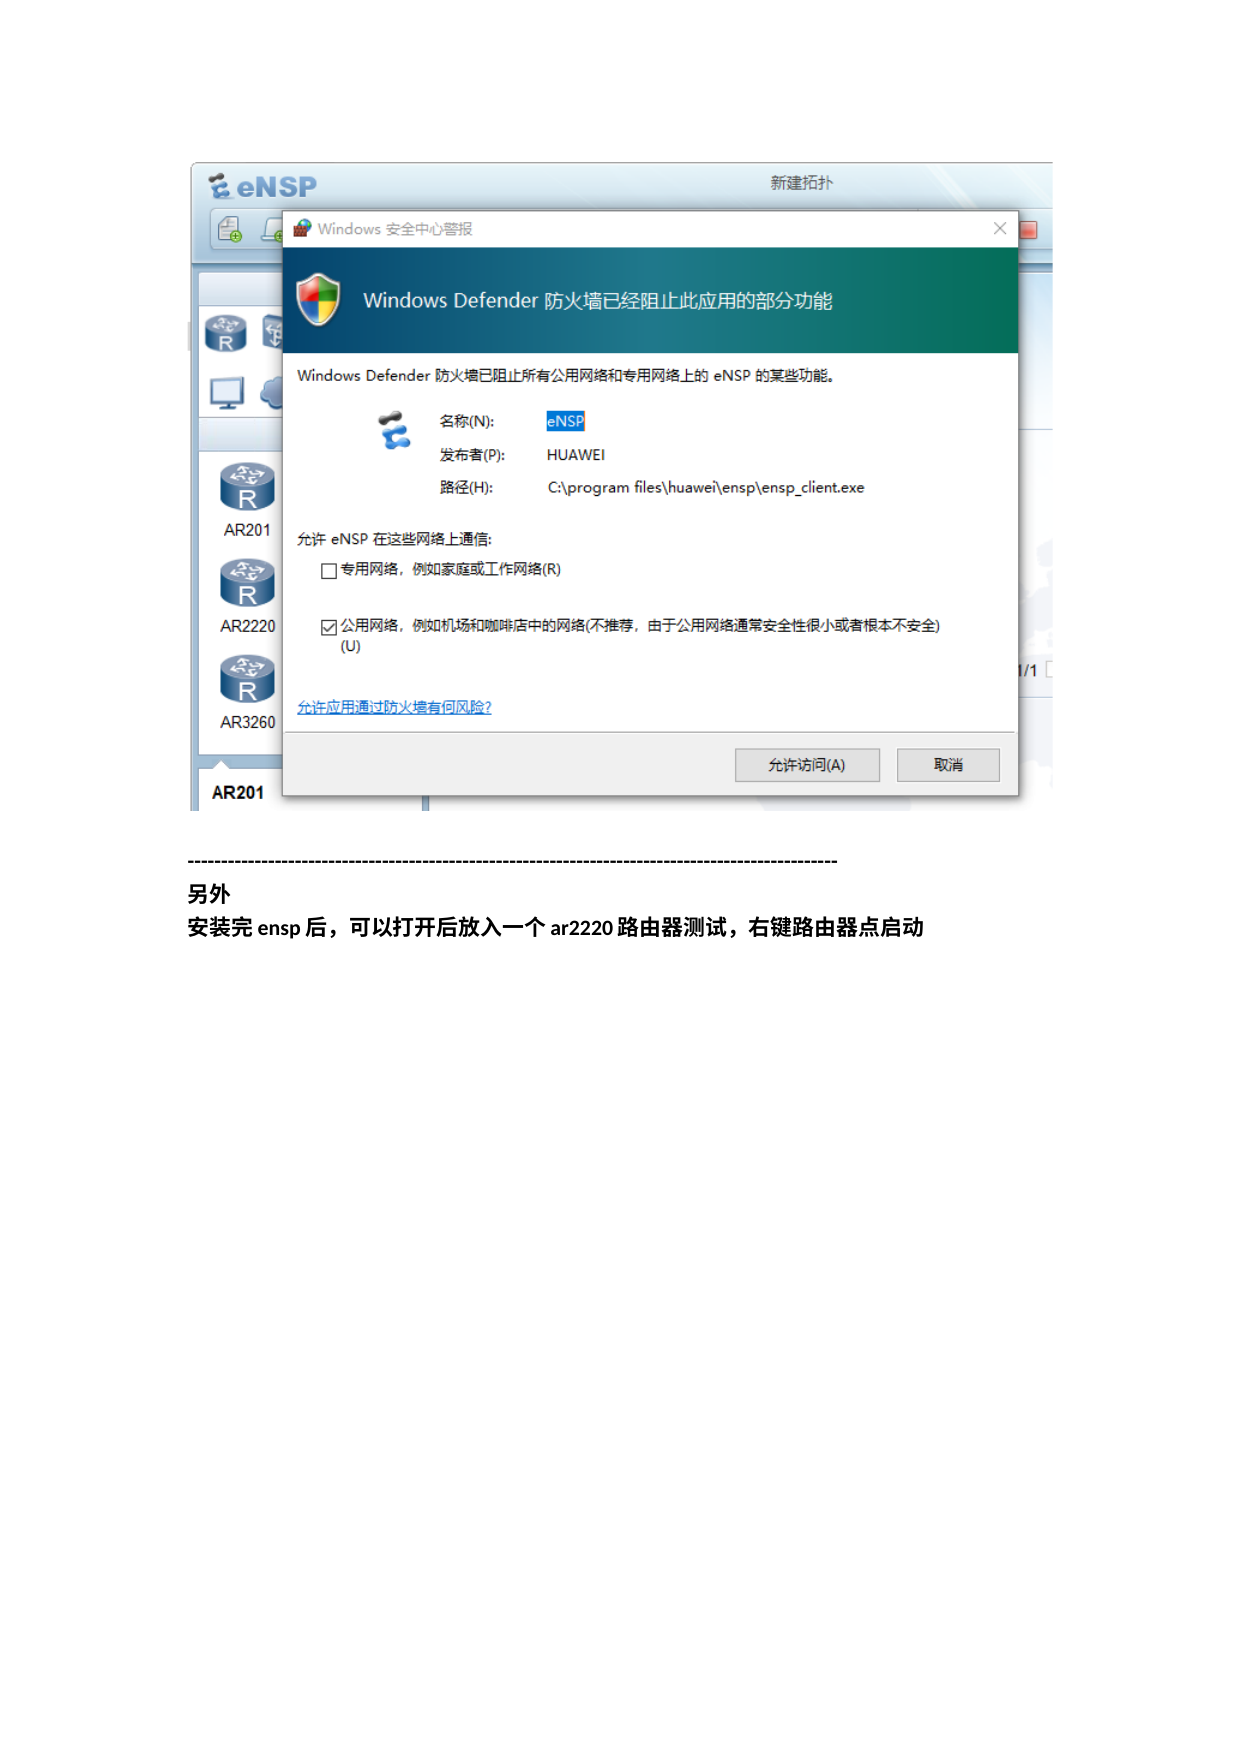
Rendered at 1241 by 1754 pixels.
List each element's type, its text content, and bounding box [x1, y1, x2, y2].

picture [187, 162, 1053, 811]
text 另外 [187, 877, 1053, 909]
text ------------------------------------------------------------------------------------------------- [187, 844, 1053, 877]
text 安装完ensp后，可以打开后放入一个ar2220路由器测试，右键路由器点启动 [187, 909, 1053, 942]
